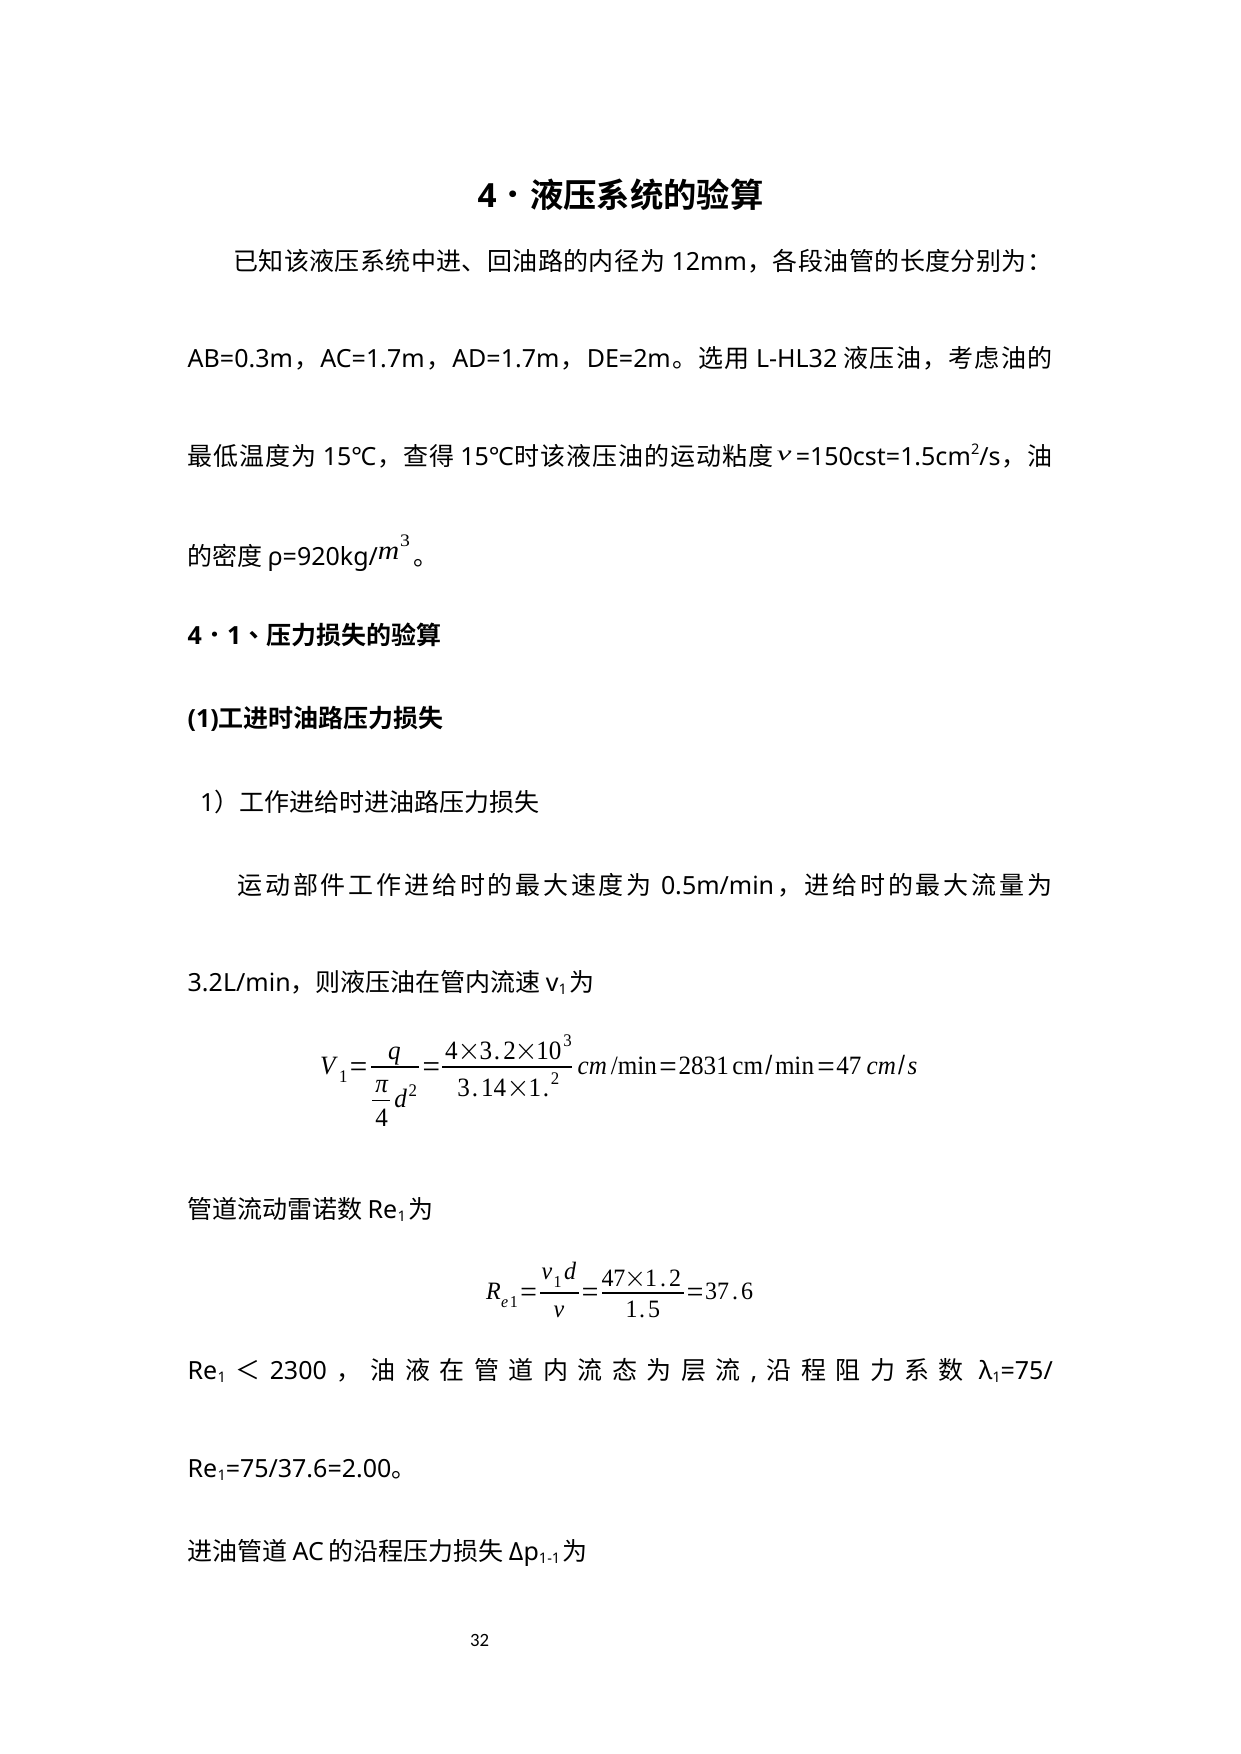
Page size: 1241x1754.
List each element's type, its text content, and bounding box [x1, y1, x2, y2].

text 已知该液压系统中进、回油路的内径为12mm，各段油管的长度分别为：AB=0.3m，AC=1.7m，AD=1.7m，DE=2m。选用L-HL32液压油，考虑油的最低温度为15℃，查得15℃时该液压油的运动粘度=150cst=1.5cm2/s，油的密度ρ=920kg/。 [187, 227, 1053, 584]
text Re1＜2300，油液在管道内流态为层流,沿程阻力系数λ1=75/Re1=75/37.6=2.00。 [187, 1336, 1053, 1499]
subtitle (1)工进时油路压力损失 [187, 684, 1053, 749]
subtitle 4．液压系统的验算 [187, 162, 1053, 227]
subtitle 4．1、压力损失的验算 [187, 603, 1053, 668]
text 运动部件工作进给时的最大速度为0.5m/min，进给时的最大流量为3.2L/min，则液压油在管内流速v1为 [187, 851, 1053, 1013]
text 进油管道AC的沿程压力损失Δp1-1为 [187, 1517, 1053, 1582]
text 管道流动雷诺数Re1为 [187, 1175, 1053, 1240]
text 1）工作进给时进油路压力损失 [187, 768, 1053, 833]
